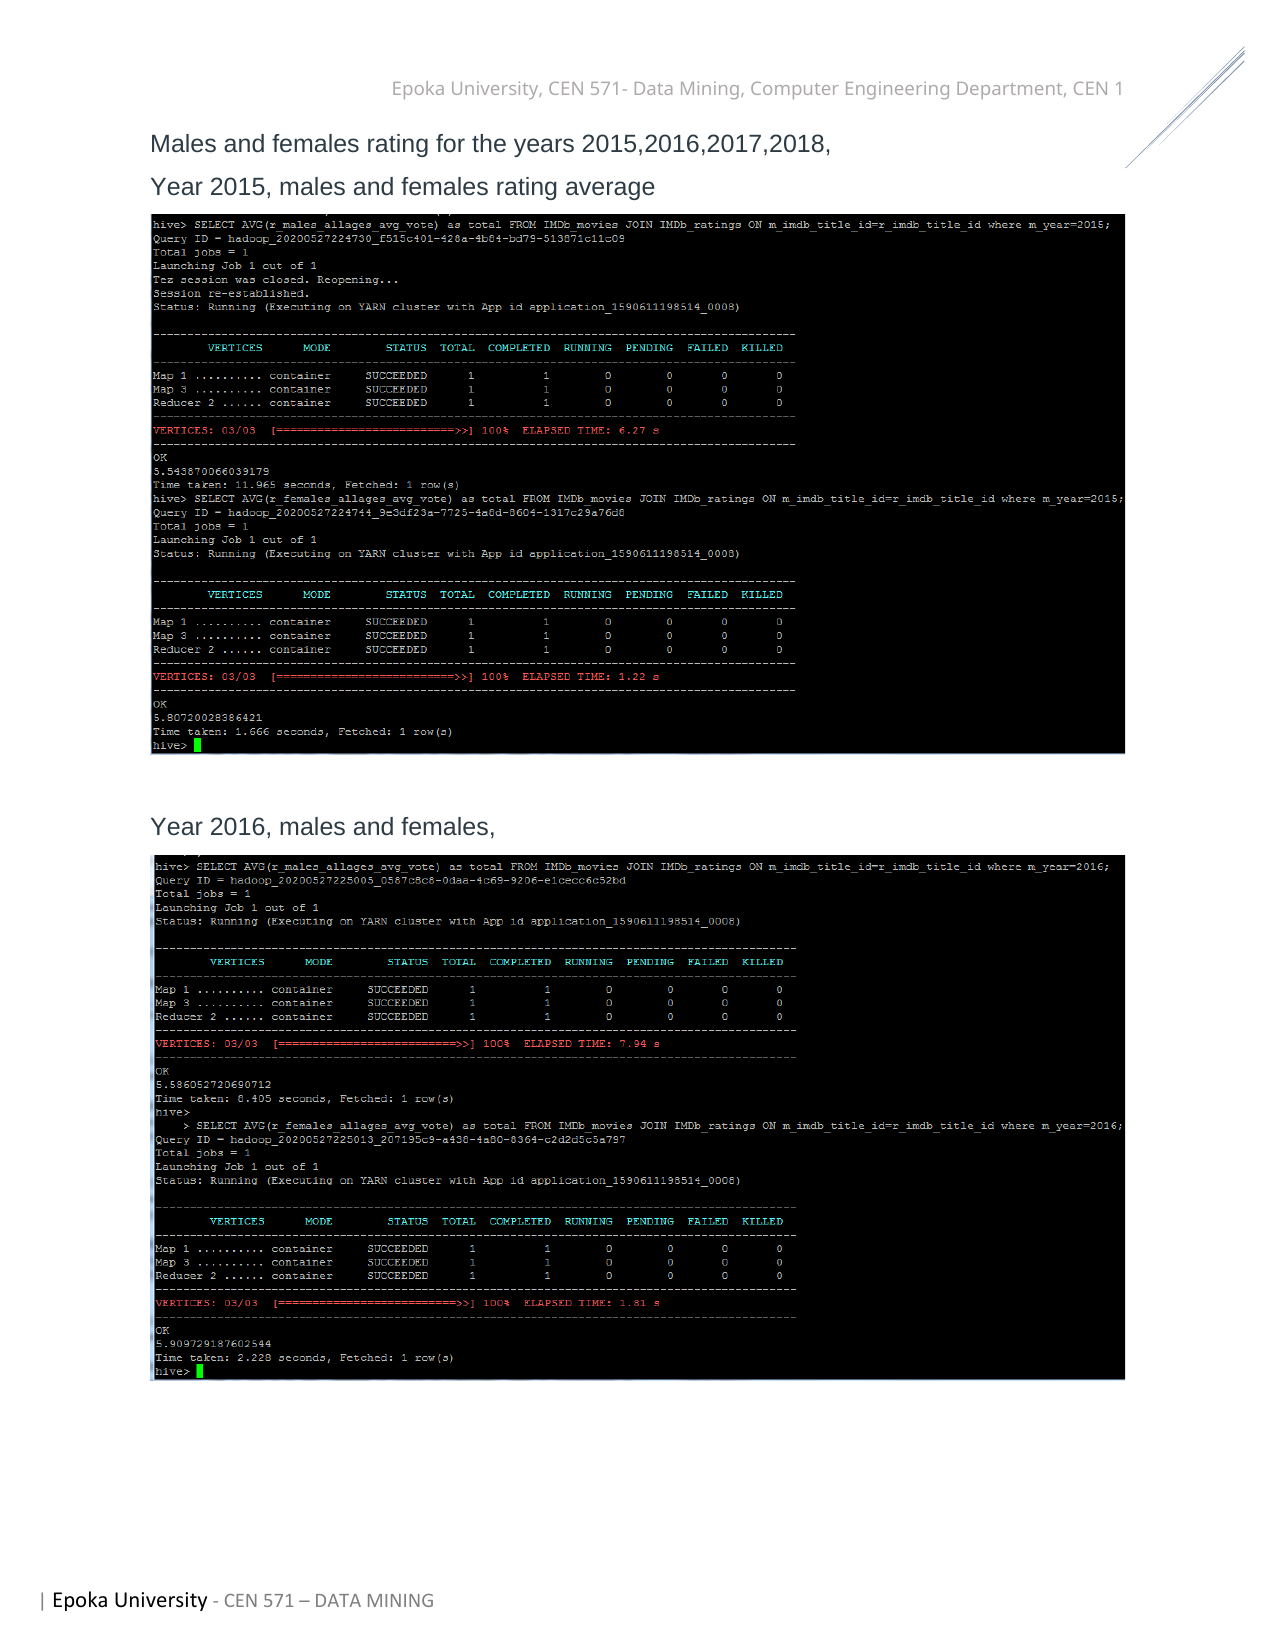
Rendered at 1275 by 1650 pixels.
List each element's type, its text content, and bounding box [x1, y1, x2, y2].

list Males and females rating for the years 2015,2016,2017,2018, [150, 128, 1169, 157]
list Year 2015, males and females rating average [150, 172, 1169, 200]
list Year 2016, males and females, [150, 812, 1169, 841]
picture [150, 214, 1125, 755]
picture [150, 855, 1125, 1381]
